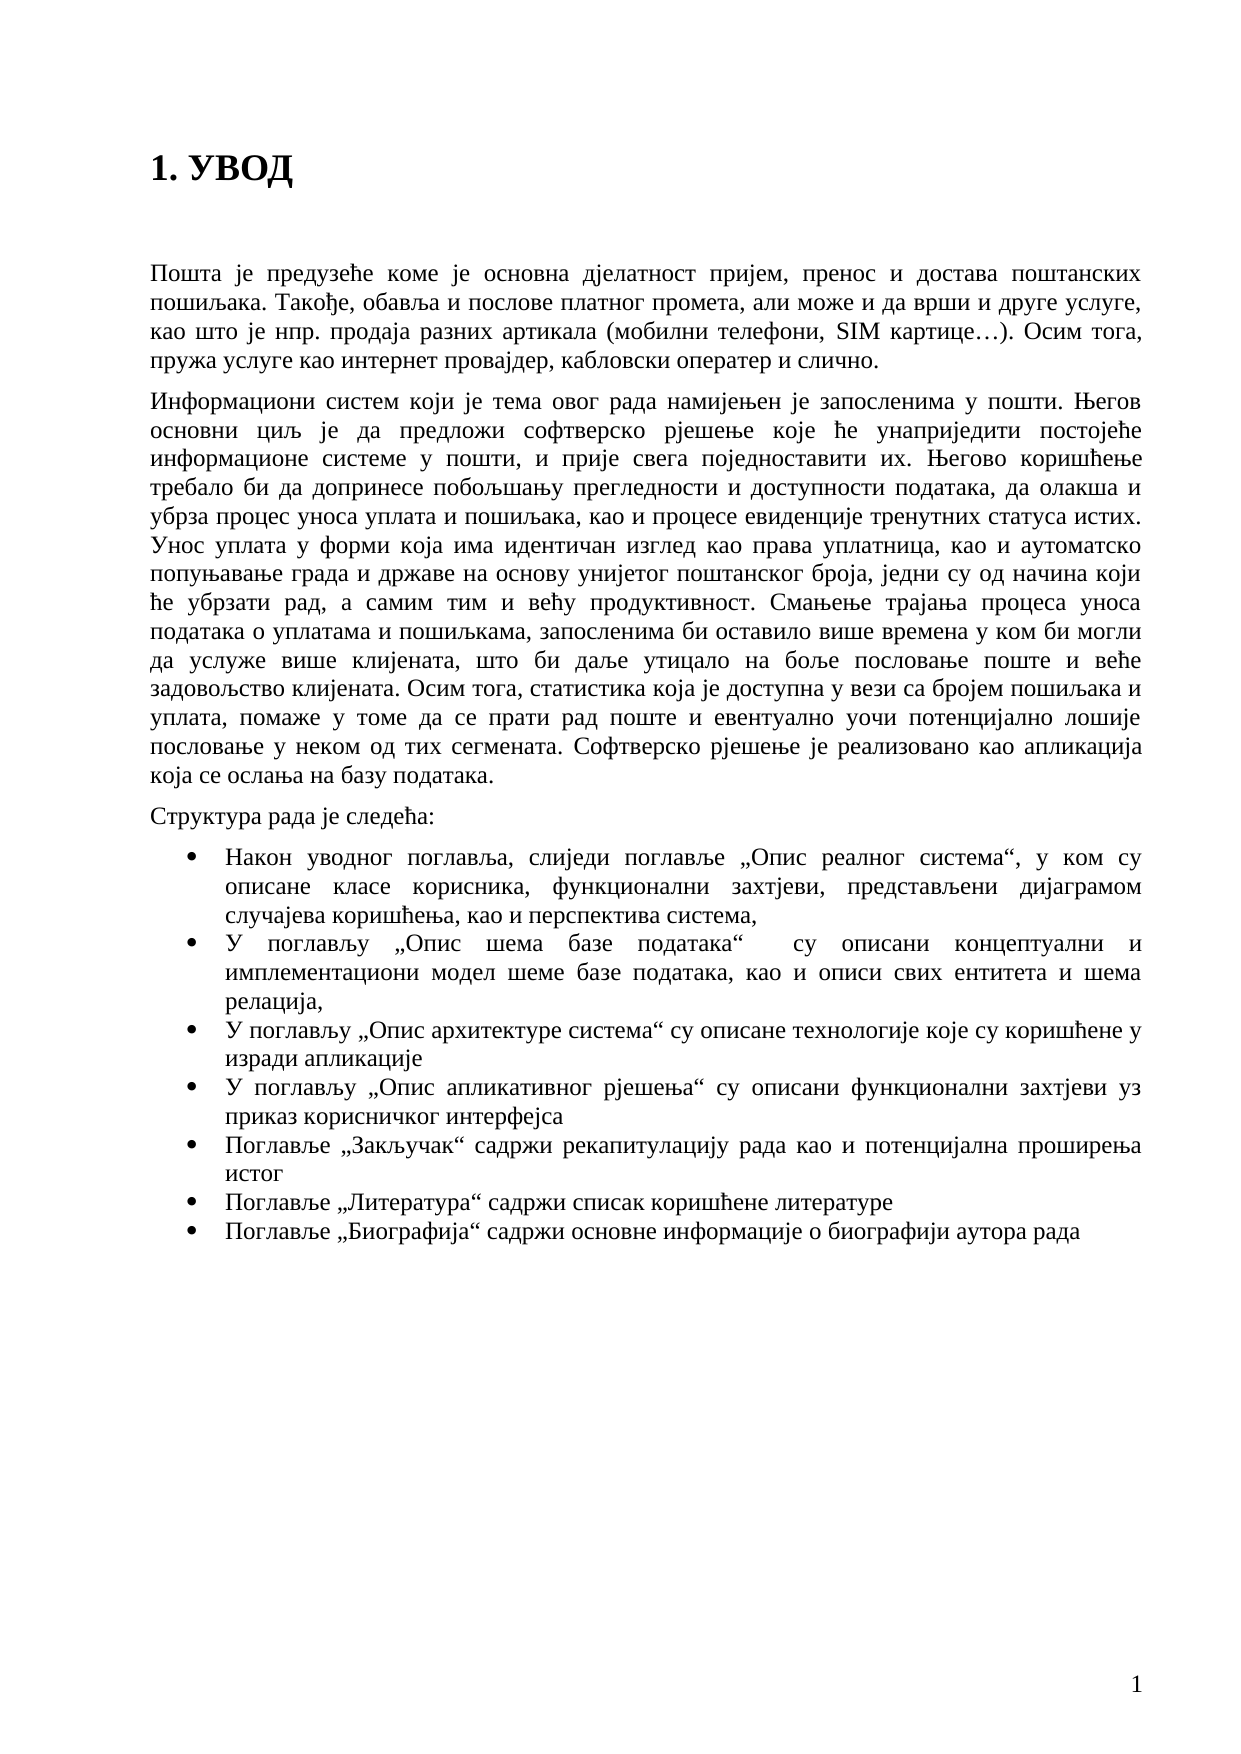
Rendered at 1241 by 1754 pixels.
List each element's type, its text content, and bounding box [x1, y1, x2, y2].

text Информациони систем који је тема овог рада намијењен је запосленима у пошти. Његов основни циљ је да предложи софтверско рјешење које ће унаприједити постојеће информационе системе у пошти, и прије свега поједноставити их. Његово коришћење требало би да допринесе побољшању прегледности и доступности података, да олакша и убрза процес уноса уплата и пошиљака, као и процесе евиденције тренутних статуса истих. Унос уплата у форми која има идентичан изглед као права уплатница, као и аутоматско попуњавање града и државе на основу унијетог поштанског броја, једни су од начина који ће убрзати рад, а самим тим и већу продуктивност. Смањење трајања процеса уноса података о уплатама и пошиљкама, запосленима би оставило више времена у ком би могли да услуже више клијената, што би даље утицало на боље пословање поште и веће задовољство клијената. Осим тога, статистика која је доступна у вези са бројем пошиљака и уплата, помаже у томе да се прати рад поште и евентуално уочи потенцијално лошије пословање у неком од тих сегмената. Софтверско рјешење је реализовано као апликација која се ослања на базу података. [150, 386, 1143, 788]
list У поглављу „Опис шема базе података“ су описани концептуални и имплементациони модел шеме базе података, као и описи свих ентитета и шема релација, [187, 928, 1143, 1015]
text Структура рада је следећа: [150, 801, 1143, 830]
list У поглављу „Опис архитектуре система“ су описане технологије које су коришћене у изради апликације [187, 1015, 1143, 1072]
list Поглавље „Биографија“ садржи основне информације о биографији аутора рада [187, 1216, 1143, 1245]
list Поглавље „Закључак“ садржи рекапитулацију рада као и потенцијална проширења истог [187, 1130, 1143, 1187]
list Након уводног поглавља, слиједи поглавље „Опис реалног система“, у ком су описане класе корисника, функционални захтјеви, представљени дијаграмом случајева коришћења, као и перспектива система, [187, 842, 1143, 928]
subtitle УВОД [150, 145, 1143, 246]
list У поглављу „Опис апликативног рјешења“ су описани функционални захтјеви уз приказ корисничког интерфејса [187, 1072, 1143, 1130]
list Поглавље „Литература“ садржи списак коришћене литературе [187, 1187, 1143, 1216]
text Пошта је предузеће коме је основна дјелатност пријем, пренос и достава поштанских пошиљака. Такође, обавља и послове платног промета, али може и да врши и друге услуге, као што је нпр. продаја разних артикала (мобилни телефони, SIM картице…). Осим тога, пружа услуге као интернет провајдер, кабловски оператер и слично. [150, 258, 1143, 373]
